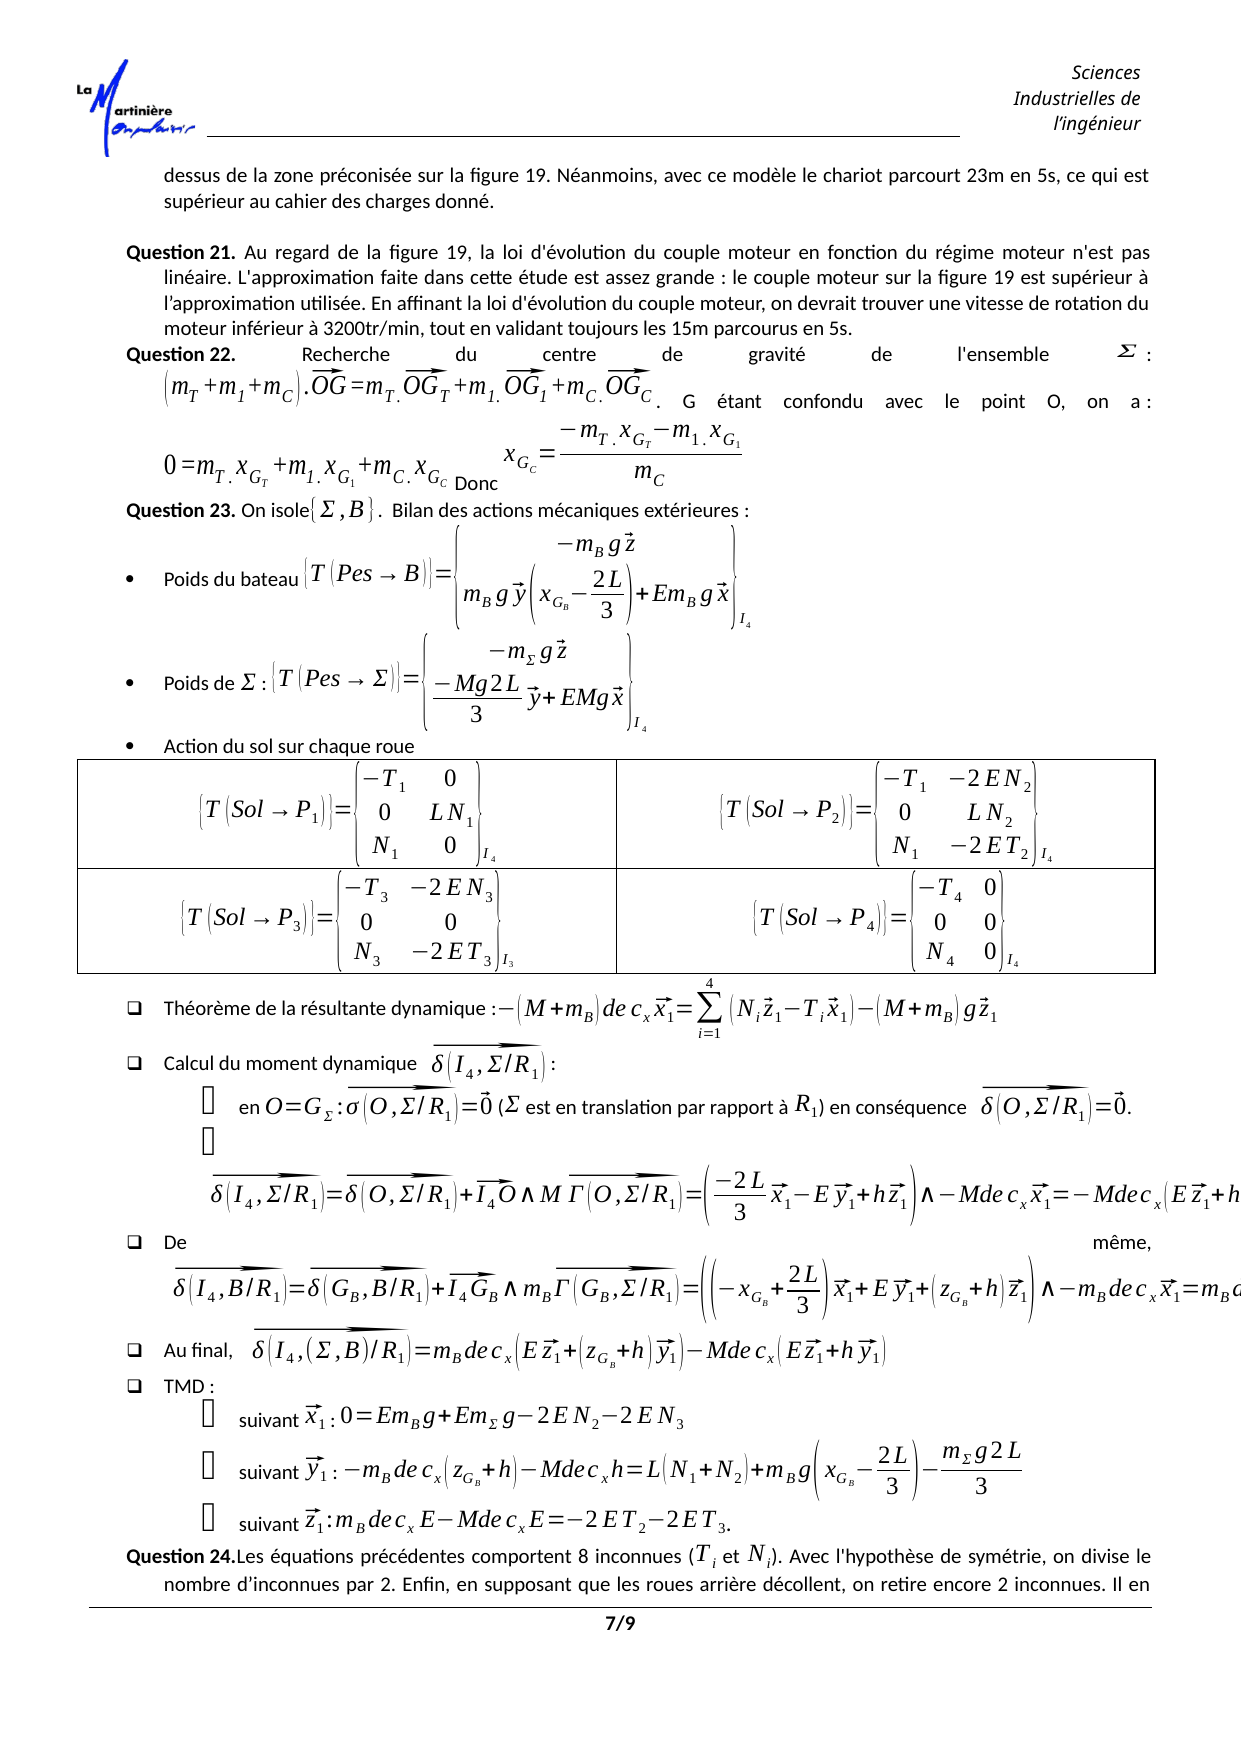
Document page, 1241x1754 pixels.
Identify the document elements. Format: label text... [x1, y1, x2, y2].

list On isole. Bilan des actions mécaniques extérieures : [126, 496, 1152, 525]
list Au regard de la figure 19, la loi d'évolution du couple moteur en fonction du régime moteur n'est pas linéaire. L'approximation faite dans cette étude est assez grande : le couple moteur sur la figure 19 est supérieur à l’approximation utilisée. En affinant la loi d'évolution du couple moteur, on devrait trouver une vitesse de rotation du moteur inférieur à 3200tr/min, tout en validant toujours les 15m parcourus en 5s. [126, 239, 1152, 341]
table_header [78, 760, 616, 868]
list Poids de : [126, 632, 1152, 733]
list Poids du bateau [126, 525, 1152, 632]
list en ( est en translation par rapport à ) en conséquence . [201, 1084, 1152, 1126]
list Calcul du moment dynamique : [126, 1042, 1152, 1084]
list TMD : [126, 1373, 1152, 1399]
table_header [617, 760, 1154, 868]
list suivant : [201, 1399, 1152, 1437]
list suivant . [201, 1502, 1152, 1540]
table_cell [617, 869, 1154, 973]
list Théorème de la résultante dynamique : [126, 974, 1152, 1042]
list suivant : [201, 1437, 1152, 1502]
list Recherche du centre de gravité de l'ensemble : . G étant confondu avec le point O, on a : Donc [126, 341, 1152, 496]
list Action du sol sur chaque roue [126, 733, 1152, 759]
picture [77, 59, 195, 157]
list Au final, [126, 1326, 1152, 1373]
list De même, [126, 1229, 1152, 1326]
table_cell [78, 869, 616, 973]
